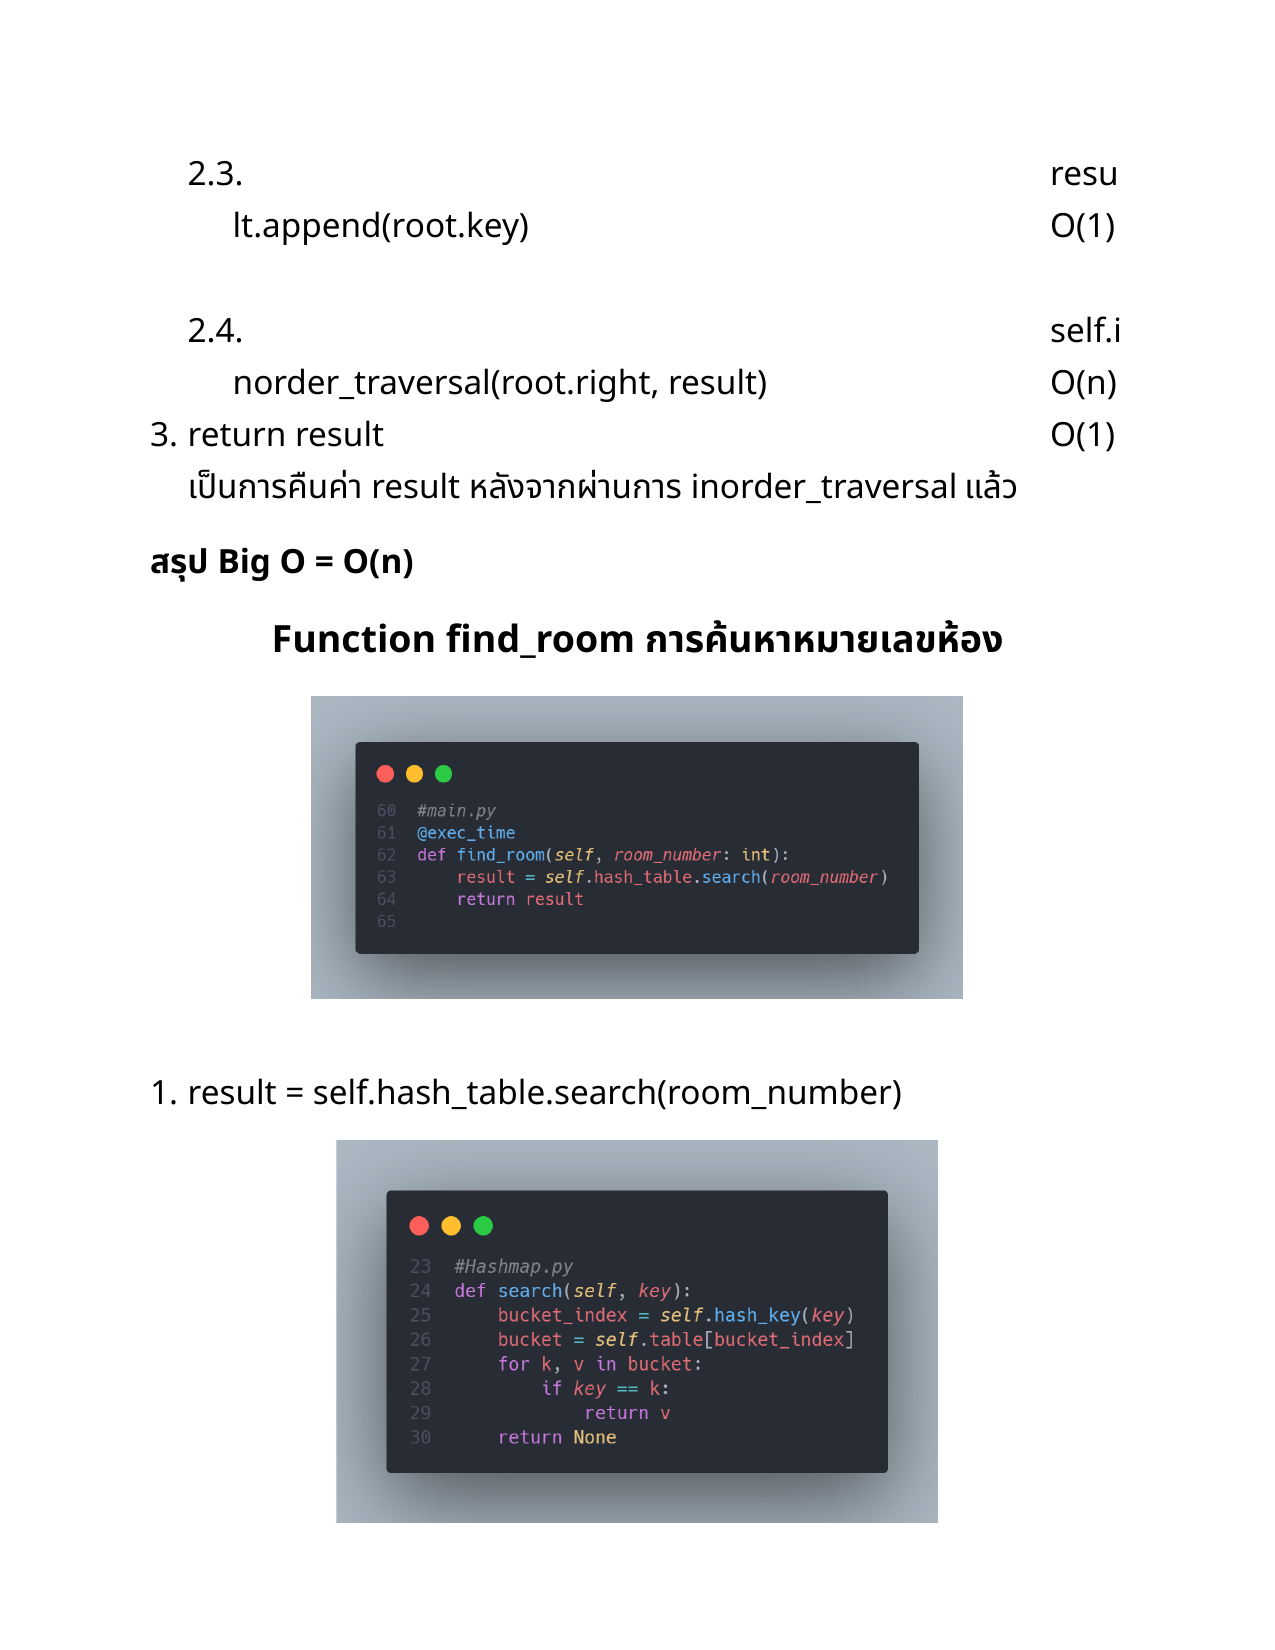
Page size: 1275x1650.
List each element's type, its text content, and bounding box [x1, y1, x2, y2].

list result.append(root.key) O(1) [187, 150, 1125, 300]
list return result O(1) [150, 411, 1125, 456]
list เป็นการคืนค่า result หลังจากผ่านการ inorder_traversalแล้ว [187, 463, 1125, 514]
text Function find_room การค้นหาหมายเลขห้อง [150, 613, 1125, 670]
picture [311, 696, 963, 999]
list self.inorder_traversal(root.right, result) O(n) [187, 307, 1125, 404]
text สรุป Big O = O(n) [150, 538, 1125, 588]
picture [336, 1140, 938, 1523]
list result = self.hash_table.search(room_number) [150, 1069, 1125, 1114]
